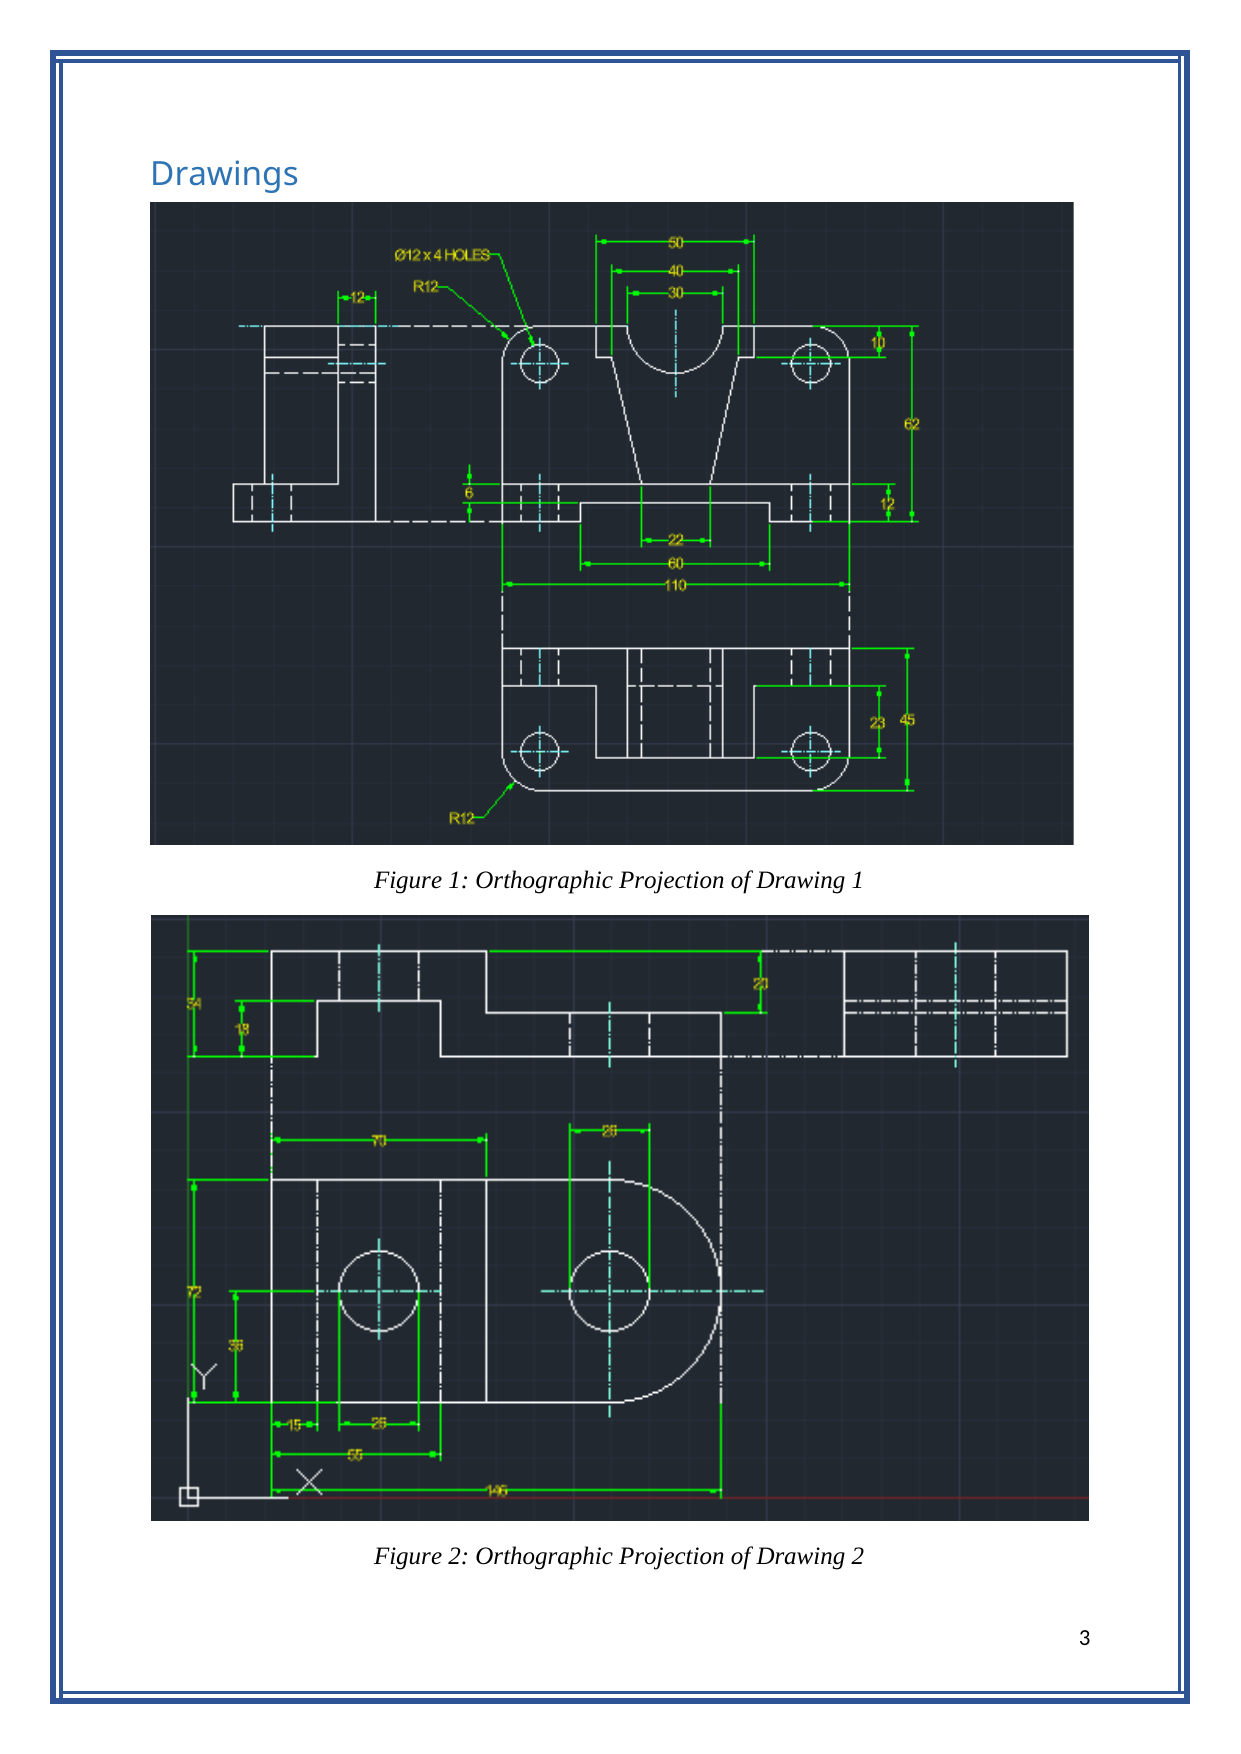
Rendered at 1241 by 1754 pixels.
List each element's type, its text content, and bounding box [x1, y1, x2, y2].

picture [150, 202, 1074, 845]
text Figure 2: Orthographic Projection of Drawing 2 [150, 1541, 1090, 1570]
picture [151, 915, 1089, 1521]
subtitle Drawings [150, 150, 1090, 195]
text Figure 1: Orthographic Projection of Drawing 1 [150, 865, 1090, 894]
